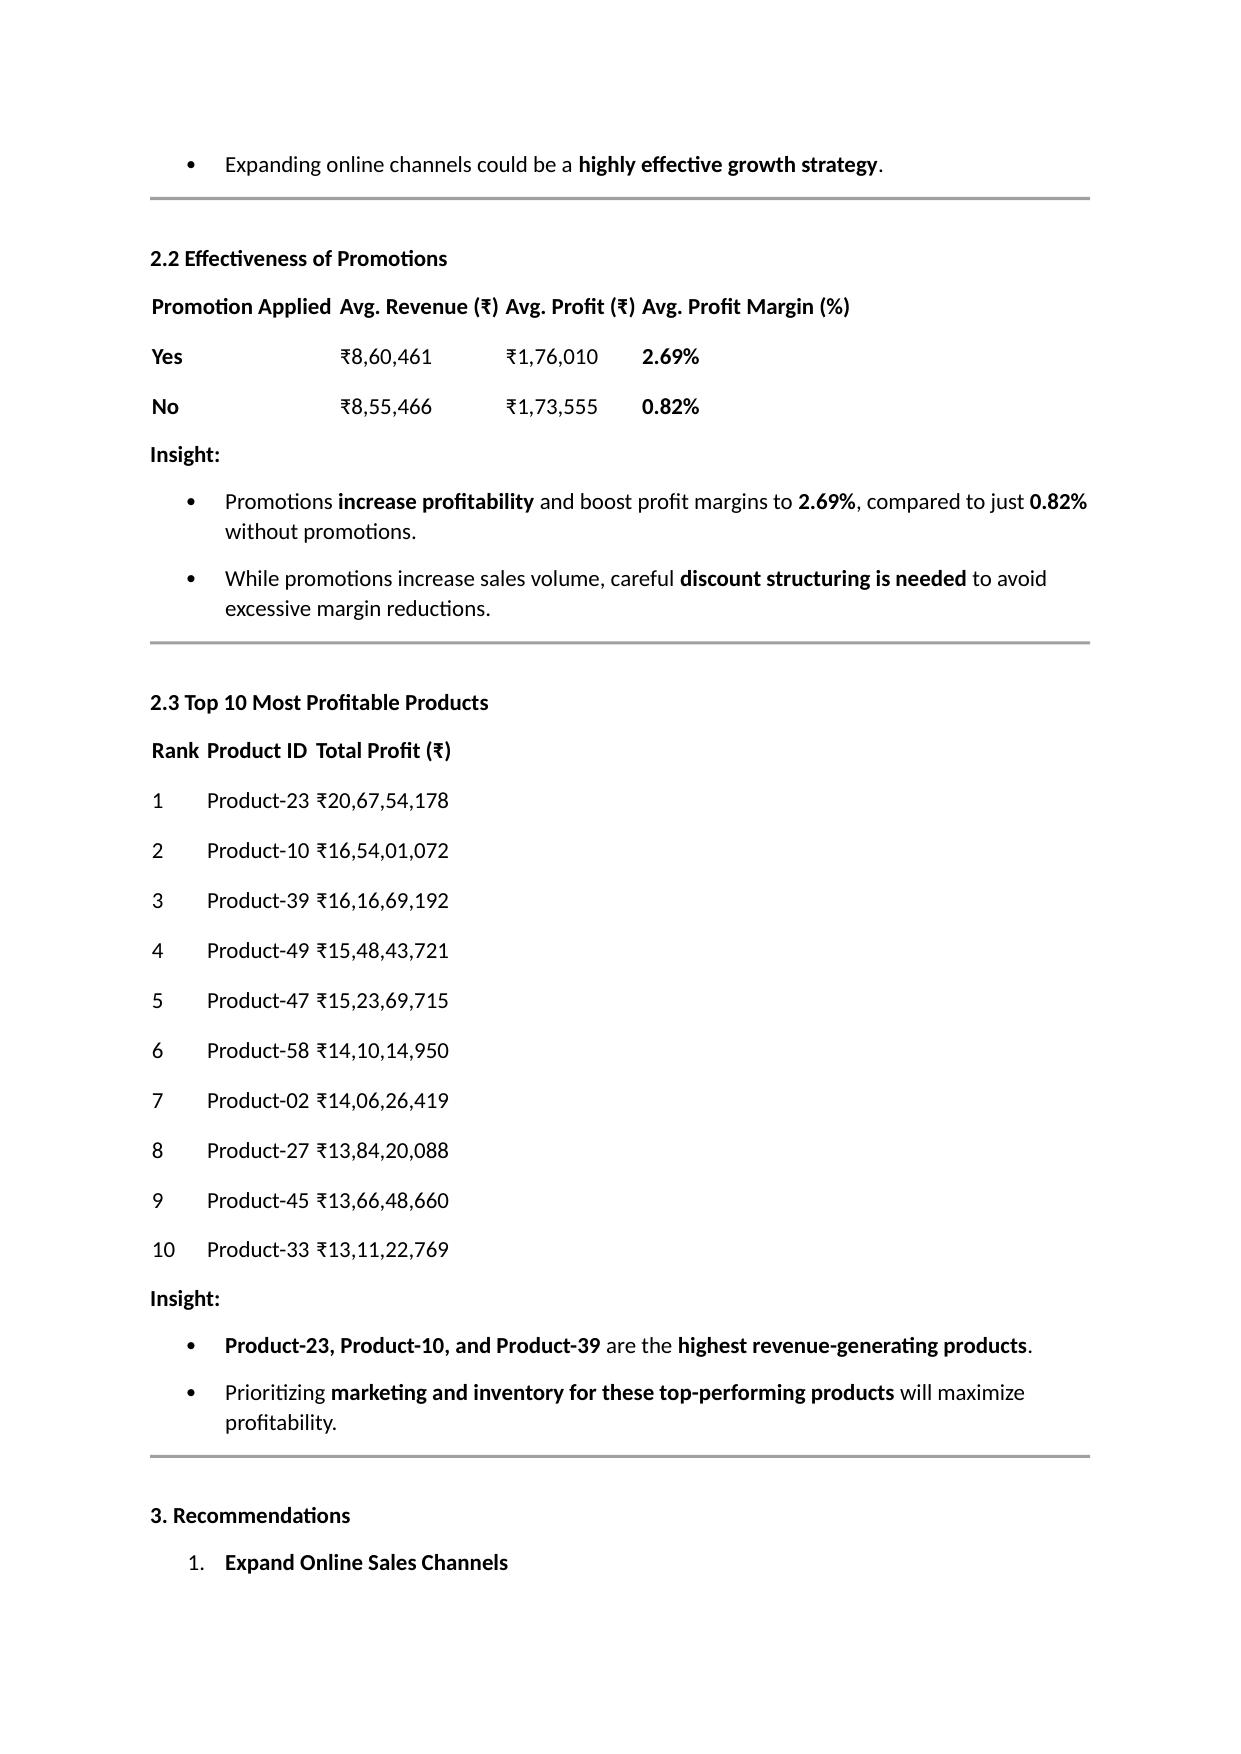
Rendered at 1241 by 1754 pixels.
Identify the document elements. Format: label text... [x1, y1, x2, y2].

table_cell Product-45 [205, 1184, 314, 1234]
table_header Avg. Profit Margin (%) [640, 291, 857, 341]
table_cell 8 [150, 1134, 205, 1184]
table_cell Product-02 [205, 1084, 314, 1134]
table_cell ₹13,11,22,769 [314, 1234, 458, 1284]
table_cell ₹20,67,54,178 [314, 785, 458, 835]
table_cell ₹16,16,69,192 [314, 885, 458, 935]
table_cell 7 [150, 1084, 205, 1134]
table_cell Yes [150, 341, 338, 390]
list Expanding online channels could be a highly effective growth strategy. [187, 150, 1090, 178]
table_cell ₹8,55,466 [338, 390, 504, 440]
list Expand Online Sales Channels [187, 1548, 1090, 1577]
table_cell 4 [150, 935, 205, 984]
table_cell ₹1,76,010 [504, 341, 640, 390]
table_cell 1 [150, 785, 205, 835]
table_cell ₹16,54,01,072 [314, 835, 458, 885]
table_cell Product-23 [205, 785, 314, 835]
table_header Product ID [205, 735, 314, 785]
table_cell 2.69% [640, 341, 857, 390]
text Insight: [150, 1284, 1090, 1312]
text Insight: [150, 440, 1090, 468]
table_cell 5 [150, 985, 205, 1034]
table_header Avg. Profit (₹) [504, 291, 640, 341]
table_cell ₹13,84,20,088 [314, 1134, 458, 1184]
table_header Avg. Revenue (₹) [338, 291, 504, 341]
table_cell ₹13,66,48,660 [314, 1184, 458, 1234]
table_cell 9 [150, 1184, 205, 1234]
table_cell ₹8,60,461 [338, 341, 504, 390]
table_cell ₹14,10,14,950 [314, 1035, 458, 1084]
table_cell Product-39 [205, 885, 314, 935]
list While promotions increase sales volume, careful discount structuring is needed to avoid excessive margin reductions. [187, 564, 1090, 622]
table_cell Product-33 [205, 1234, 314, 1284]
list Product-23, Product-10, and Product-39 are the highest revenue-generating products. [187, 1331, 1090, 1359]
text 3. Recommendations [150, 1502, 1090, 1530]
table_header Total Profit (₹) [314, 735, 458, 785]
table_cell ₹14,06,26,419 [314, 1084, 458, 1134]
table_cell 2 [150, 835, 205, 885]
table_header Rank [150, 735, 205, 785]
list Promotions increase profitability and boost profit margins to 2.69%, compared to just 0.82% without promotions. [187, 487, 1090, 545]
table_cell 3 [150, 885, 205, 935]
text 2.2 Effectiveness of Promotions [150, 244, 1090, 272]
table_cell 0.82% [640, 390, 857, 440]
table_cell ₹1,73,555 [504, 390, 640, 440]
table_cell Product-47 [205, 985, 314, 1034]
table_cell ₹15,48,43,721 [314, 935, 458, 984]
table_cell Product-10 [205, 835, 314, 885]
table_cell ₹15,23,69,715 [314, 985, 458, 1034]
table_cell Product-49 [205, 935, 314, 984]
table_cell 10 [150, 1234, 205, 1284]
table_cell Product-58 [205, 1035, 314, 1084]
text 2.3 Top 10 Most Profitable Products [150, 688, 1090, 716]
table_header Promotion Applied [150, 291, 338, 341]
table_cell Product-27 [205, 1134, 314, 1184]
table_cell No [150, 390, 338, 440]
table_cell 6 [150, 1035, 205, 1084]
list Prioritizing marketing and inventory for these top-performing products will maximize profitability. [187, 1378, 1090, 1436]
